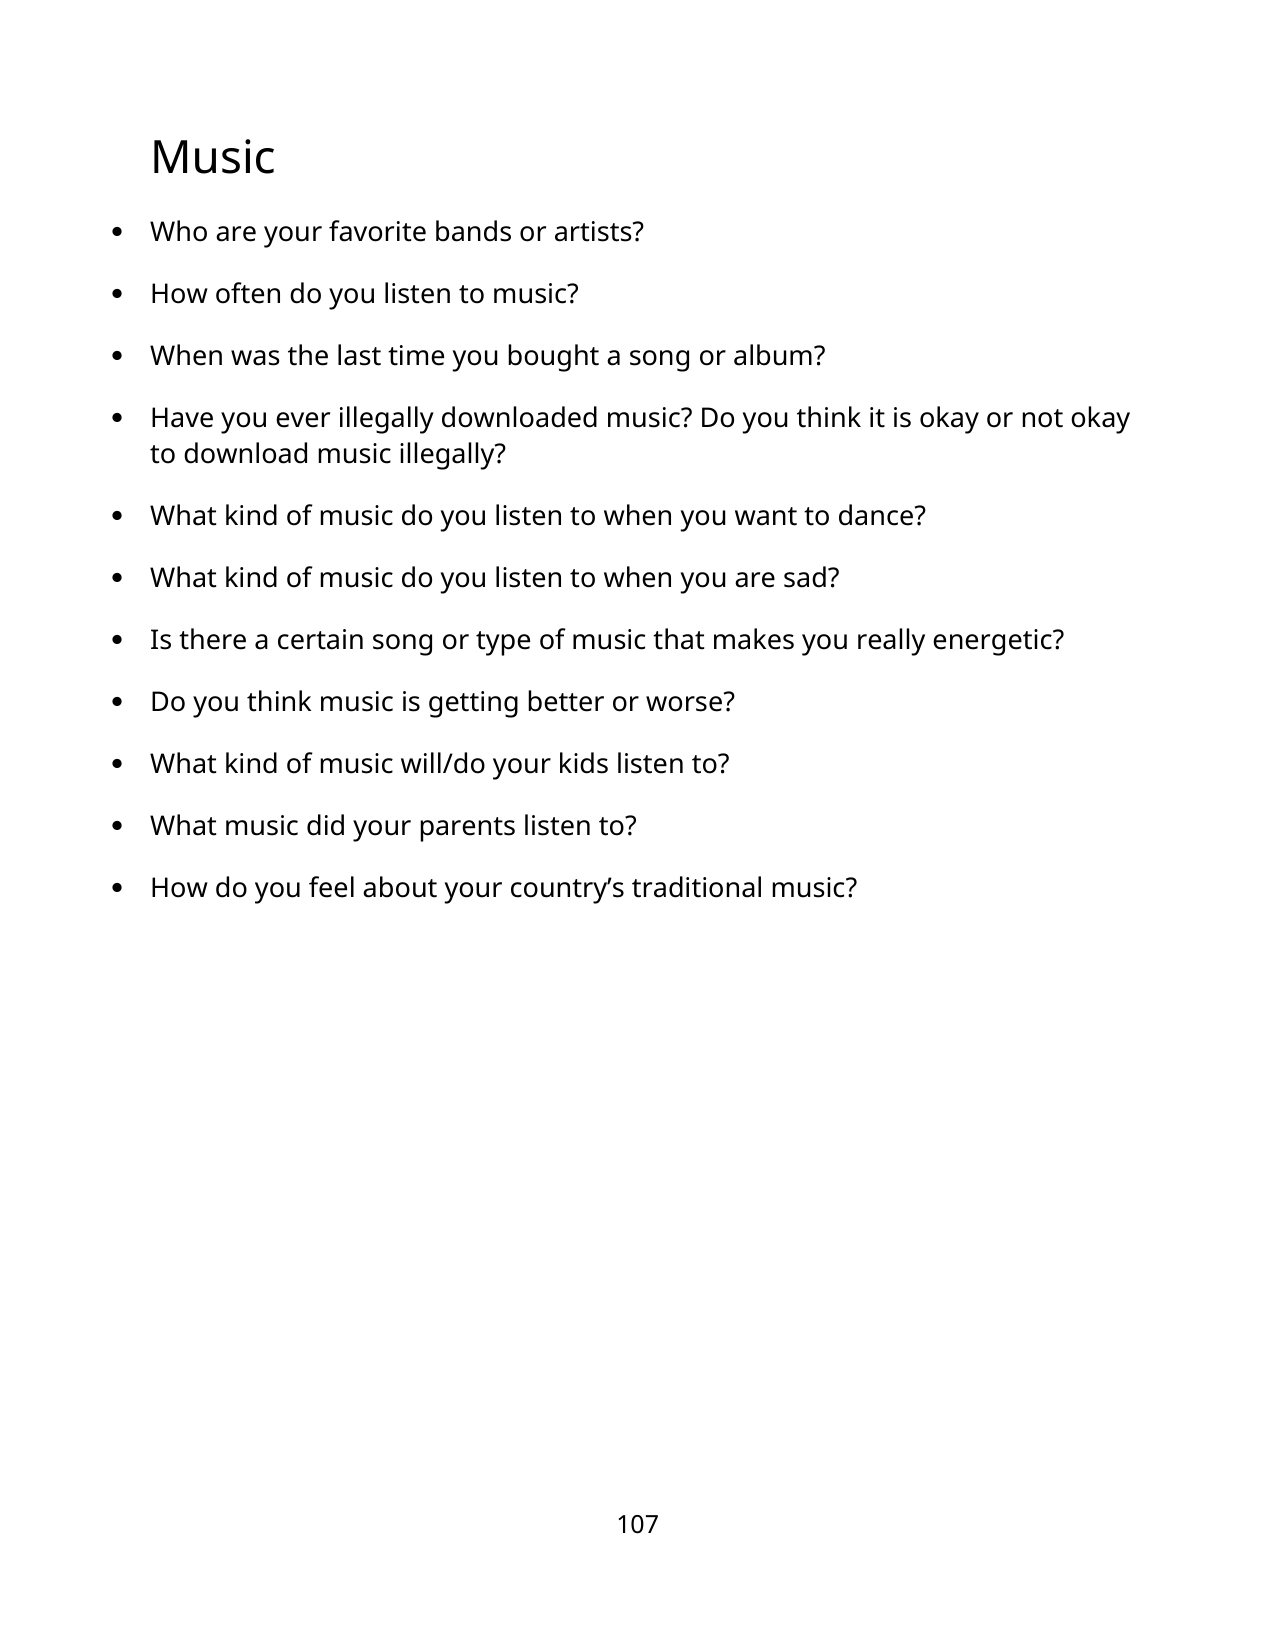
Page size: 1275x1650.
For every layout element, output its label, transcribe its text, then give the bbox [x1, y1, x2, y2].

subtitle Music [150, 125, 1162, 187]
list What kind of music do you listen to when you want to dance? [112, 497, 1162, 534]
list What kind of music do you listen to when you are sad? [112, 559, 1162, 596]
list How often do you listen to music? [112, 274, 1162, 311]
list Do you think music is getting better or worse? [112, 682, 1162, 719]
list How do you feel about your country’s traditional music? [112, 868, 1162, 905]
list Who are your favorite bands or artists? [112, 212, 1162, 249]
list Is there a certain song or type of music that makes you really energetic? [112, 621, 1162, 657]
list What kind of music will/do your kids listen to? [112, 744, 1162, 781]
list When was the last time you bought a song or album? [112, 336, 1162, 373]
list Have you ever illegally downloaded music? Do you think it is okay or not okay to download music illegally? [112, 398, 1162, 472]
list What music did your parents listen to? [112, 806, 1162, 843]
